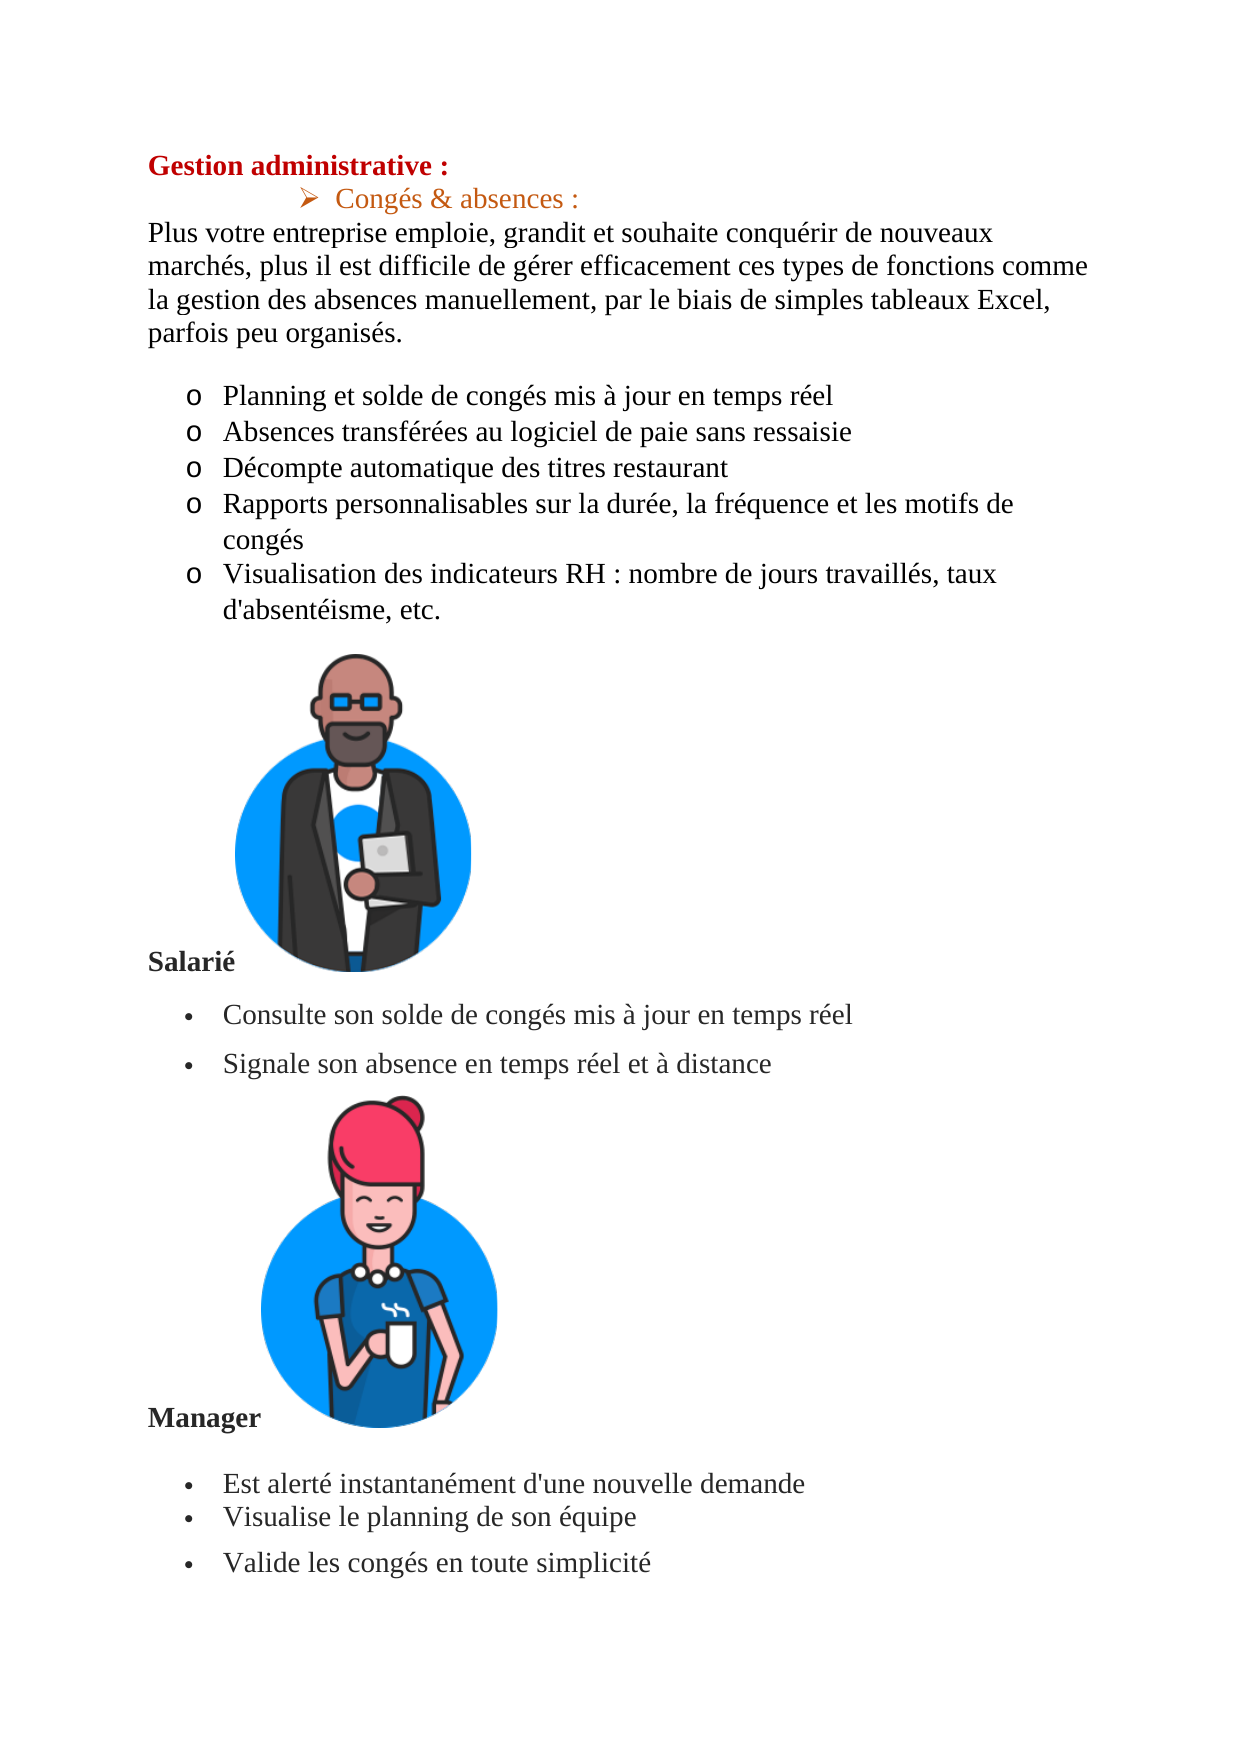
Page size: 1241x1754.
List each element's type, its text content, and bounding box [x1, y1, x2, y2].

list Signale son absence en temps réel et à distance [185, 1047, 1093, 1080]
list Planning et solde de congés mis à jour en temps réel [185, 378, 1093, 414]
text Manager [148, 1096, 1093, 1434]
list Décompte automatique des titres restaurant [185, 450, 1093, 486]
list Est alerté instantanément d'une nouvelle demande [185, 1466, 1093, 1499]
list Visualise le planning de son équipe [185, 1499, 1093, 1533]
text Gestion administrative : [148, 148, 1093, 181]
text Plus votre entreprise emploie, grandit et souhaite conquérir de nouveaux marchés, plus il est difficile de gérer efficacement ces types de fonctions comme la gestion des absences manuellement, par le biais de simples tableaux Excel, parfois peu organisés. [403, 215, 1093, 349]
list Rapports personnalisables sur la durée, la fréquence et les motifs de congés [185, 486, 1093, 556]
text Salarié [148, 654, 1093, 978]
picture [261, 1095, 498, 1428]
list Valide les congés en toute simplicité [185, 1545, 1093, 1579]
list Visualisation des indicateurs RH : nombre de jours travaillés, taux d'absentéisme, etc. [185, 556, 1093, 625]
list Congés & absences : [298, 181, 1093, 215]
list Consulte son solde de congés mis à jour en temps réel [185, 997, 1093, 1031]
picture [235, 654, 472, 972]
list Absences transférées au logiciel de paie sans ressaisie [185, 414, 1093, 450]
